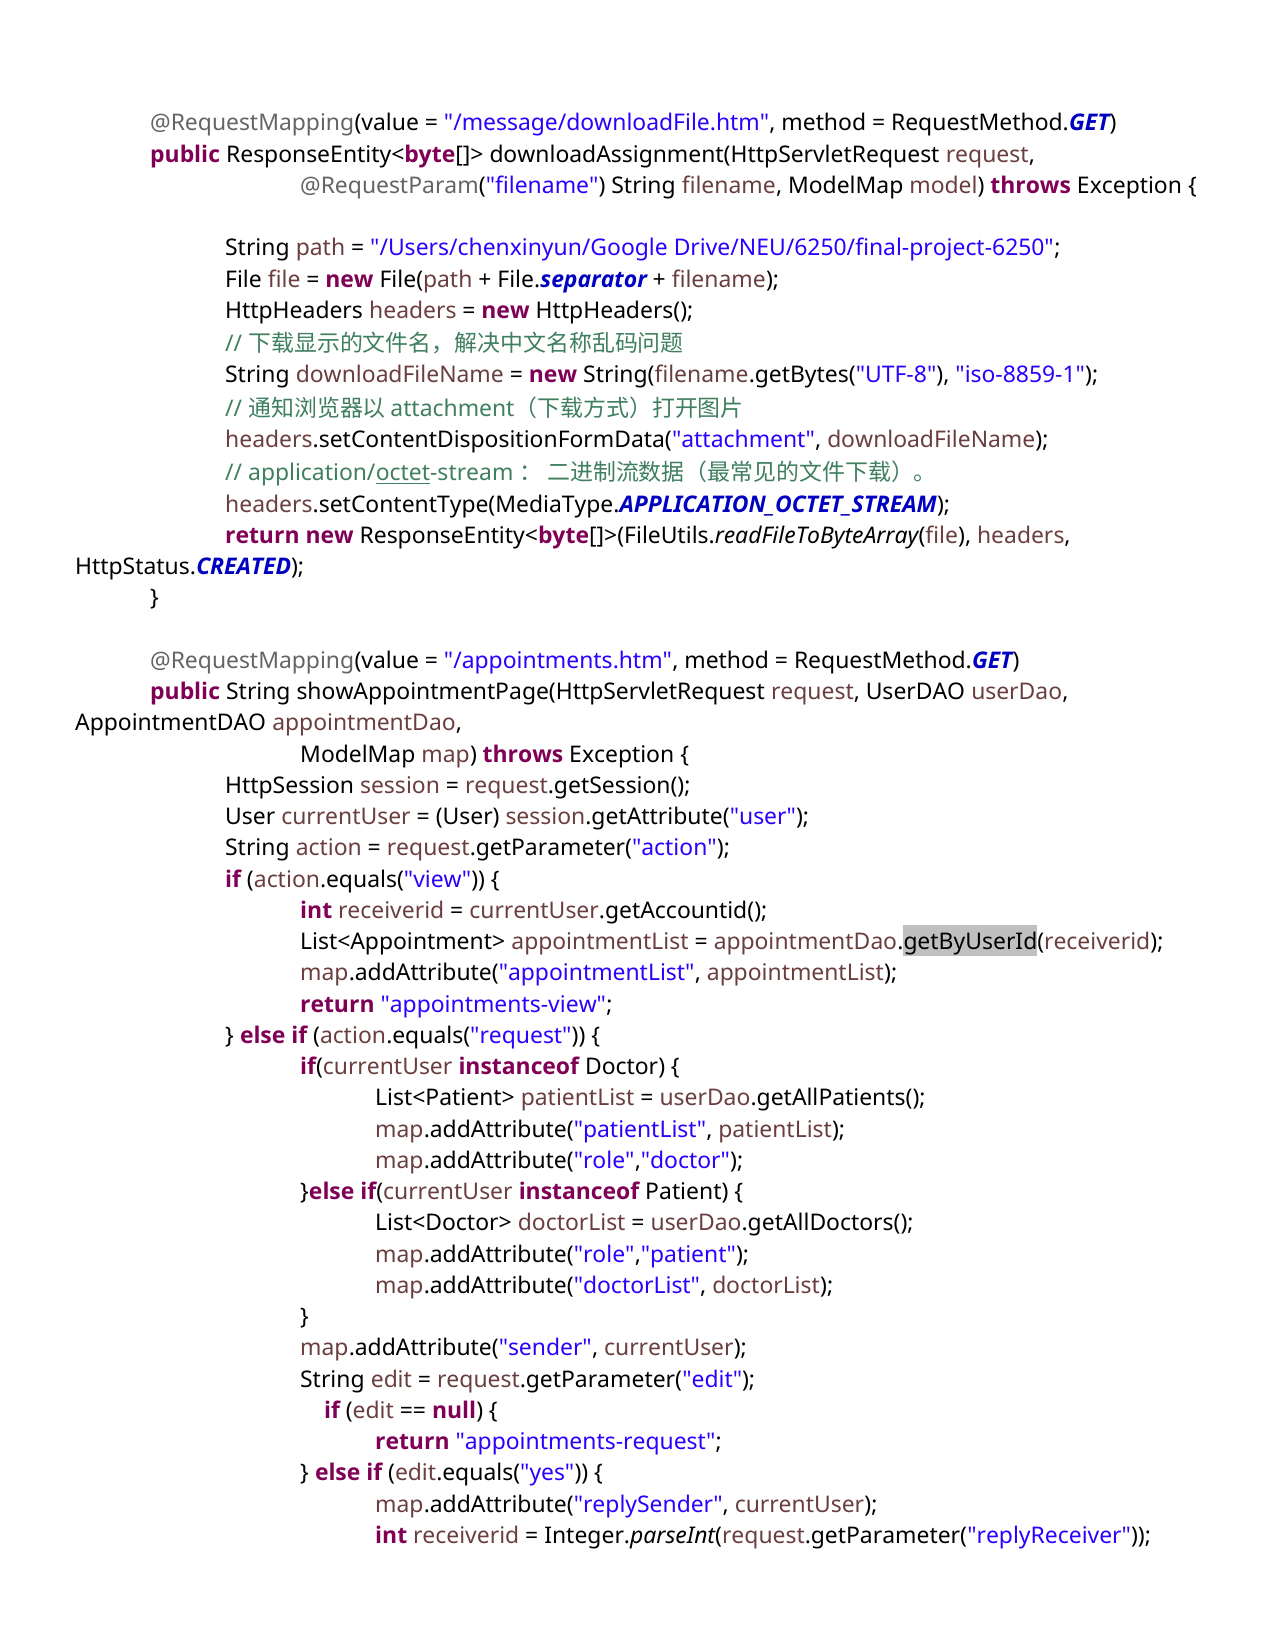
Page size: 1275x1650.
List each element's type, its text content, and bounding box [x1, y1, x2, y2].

text return new ResponseEntity<byte[]>(FileUtils.readFileToByteArray(file), headers, HttpStatus.CREATED); [75, 519, 1200, 581]
text map.addAttribute("role","doctor"); [75, 1144, 1200, 1175]
text String downloadFileName = new String(filename.getBytes("UTF-8"), "iso-8859-1"); [75, 358, 1200, 389]
text if (edit == null) { [75, 1394, 1200, 1425]
text @RequestParam("filename") String filename, ModelMap model) throws Exception { [75, 169, 1200, 200]
text List<Appointment> appointmentList = appointmentDao.getByUserId(receiverid); [1037, 925, 1200, 956]
text headers.setContentDispositionFormData("attachment", downloadFileName); [75, 423, 1200, 454]
text return "appointments-view"; [75, 987, 1200, 1019]
text } else if (action.equals("request")) { [75, 1019, 1200, 1050]
text map.addAttribute("sender", currentUser); [75, 1331, 1200, 1362]
text String edit = request.getParameter("edit"); [75, 1362, 1200, 1394]
text }else if(currentUser instanceof Patient) { [75, 1175, 1200, 1206]
text map.addAttribute("role","patient"); [75, 1237, 1200, 1269]
text // 下载显示的文件名，解决中文名称乱码问题 [75, 325, 1200, 358]
text map.addAttribute("replySender", currentUser); [75, 1487, 1200, 1519]
text map.addAttribute("patientList", patientList); [75, 1112, 1200, 1144]
text // 通知浏览器以attachment（下载方式）打开图片 [75, 389, 1200, 423]
text HttpHeaders headers = new HttpHeaders(); [75, 294, 1200, 325]
text User currentUser = (User) session.getAttribute("user"); [75, 800, 1200, 831]
text @RequestMapping(value = "/appointments.htm", method = RequestMethod.GET) [75, 644, 1200, 675]
text List<Appointment> appointmentList = appointmentDao.getByUserId(receiverid); [75, 925, 903, 956]
text } else if (edit.equals("yes")) { [75, 1456, 1200, 1487]
text File file = new File(path + File.separator + filename); [75, 262, 1200, 294]
text public ResponseEntity<byte[]> downloadAssignment(HttpServletRequest request, [75, 137, 1200, 169]
text String path = "/Users/chenxinyun/Google Drive/NEU/6250/final-project-6250"; [75, 231, 1200, 262]
text public String showAppointmentPage(HttpServletRequest request, UserDAO userDao, AppointmentDAO appointmentDao, [75, 675, 1200, 737]
text int receiverid = Integer.parseInt(request.getParameter("replyReceiver")); [75, 1519, 1200, 1550]
text ModelMap map) throws Exception { [75, 737, 1200, 769]
text if (action.equals("view")) { [75, 862, 1200, 894]
text } [75, 1300, 1200, 1331]
text return "appointments-request"; [75, 1425, 1200, 1456]
text HttpSession session = request.getSession(); [75, 769, 1200, 800]
text // application/octet-stream ： 二进制流数据（最常见的文件下载）。 [75, 454, 1200, 487]
text List<Patient> patientList = userDao.getAllPatients(); [75, 1081, 1200, 1112]
text @RequestMapping(value = "/message/downloadFile.htm", method = RequestMethod.GET) [75, 106, 1200, 137]
text } [75, 581, 1200, 612]
text int receiverid = currentUser.getAccountid(); [75, 894, 1200, 925]
text map.addAttribute("doctorList", doctorList); [75, 1269, 1200, 1300]
text List<Doctor> doctorList = userDao.getAllDoctors(); [75, 1206, 1200, 1237]
text headers.setContentType(MediaType.APPLICATION_OCTET_STREAM); [75, 487, 1200, 519]
text if(currentUser instanceof Doctor) { [75, 1050, 1200, 1081]
text map.addAttribute("appointmentList", appointmentList); [75, 956, 1200, 987]
text String action = request.getParameter("action"); [75, 831, 1200, 862]
